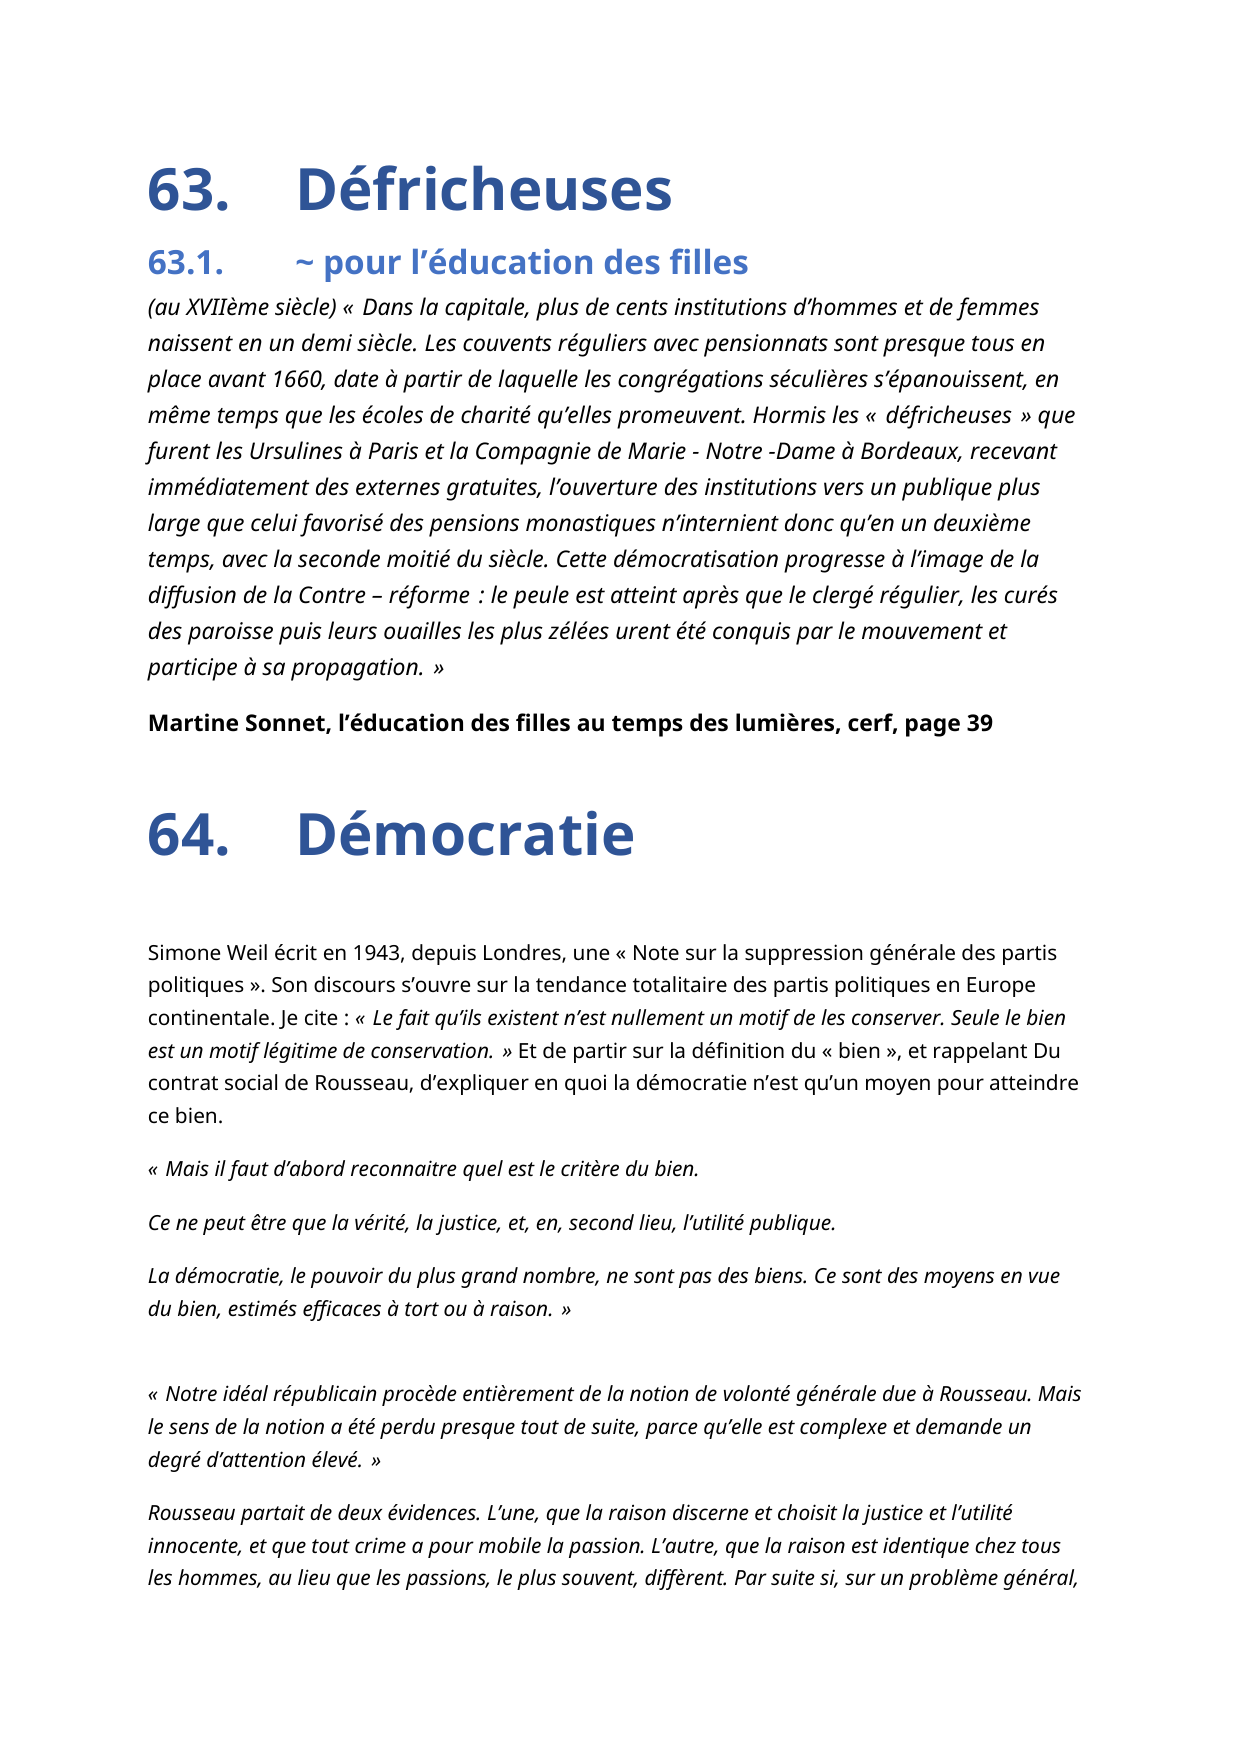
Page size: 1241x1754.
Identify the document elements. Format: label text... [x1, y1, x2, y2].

text (au XVIIème siècle) « Dans la capitale, plus de cents institutions d’hommes et de femmes naissent en un demi siècle. Les couvents réguliers avec pensionnats sont presque tous en place avant 1660, date à partir de laquelle les congrégations séculières s’épanouissent, en même temps que les écoles de charité qu’elles promeuvent. Hormis les « défricheuses » que furent les Ursulines à Paris et la Compagnie de Marie - Notre -Dame à Bordeaux, recevant immédiatement des externes gratuites, l’ouverture des institutions vers un publique plus large que celui favorisé des pensions monastiques n’internient donc qu’en un deuxième temps, avec la seconde moitié du siècle. Cette démocratisation progresse à l’image de la diffusion de la Contre – réforme : le peule est atteint après que le clergé régulier, les curés des paroisse puis leurs ouailles les plus zélées urent été conquis par le mouvement et participe à sa propagation. » [148, 291, 1093, 682]
subtitle ~ pour l’éducation des filles [148, 239, 1093, 284]
text « Notre idéal républicain procède entièrement de la notion de volonté générale due à Rousseau. Mais le sens de la notion a été perdu presque tout de suite, parce qu’elle est complexe et demande un degré d’attention élevé. » [148, 1379, 1093, 1473]
text « Mais il faut d’abord reconnaitre quel est le critère du bien. [148, 1154, 1093, 1183]
text Simone Weil écrit en 1943, depuis Londres, une « Note sur la suppression générale des partis politiques ». Son discours s’ouvre sur la tendance totalitaire des partis politiques en Europe continentale. Je cite : « Le fait qu’ils existent n’est nullement un motif de les conserver. Seule le bien est un motif légitime de conservation. » Et de partir sur la définition du « bien », et rappelant Du contrat social de Rousseau, d’expliquer en quoi la démocratie n’est qu’un moyen pour atteindre ce bien. [148, 938, 1093, 1129]
text Ce ne peut être que la vérité, la justice, et, en, second lieu, l’utilité publique. [148, 1208, 1093, 1236]
text La démocratie, le pouvoir du plus grand nombre, ne sont pas des biens. Ce sont des moyens en vue du bien, estimés efficaces à tort ou à raison. » [148, 1261, 1093, 1354]
text Martine Sonnet, l’éducation des filles au temps des lumières, cerf, page 39 [148, 707, 1093, 738]
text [148, 1498, 1093, 1592]
subtitle Démocratie [148, 793, 1093, 873]
subtitle Défricheuses [148, 148, 1093, 227]
